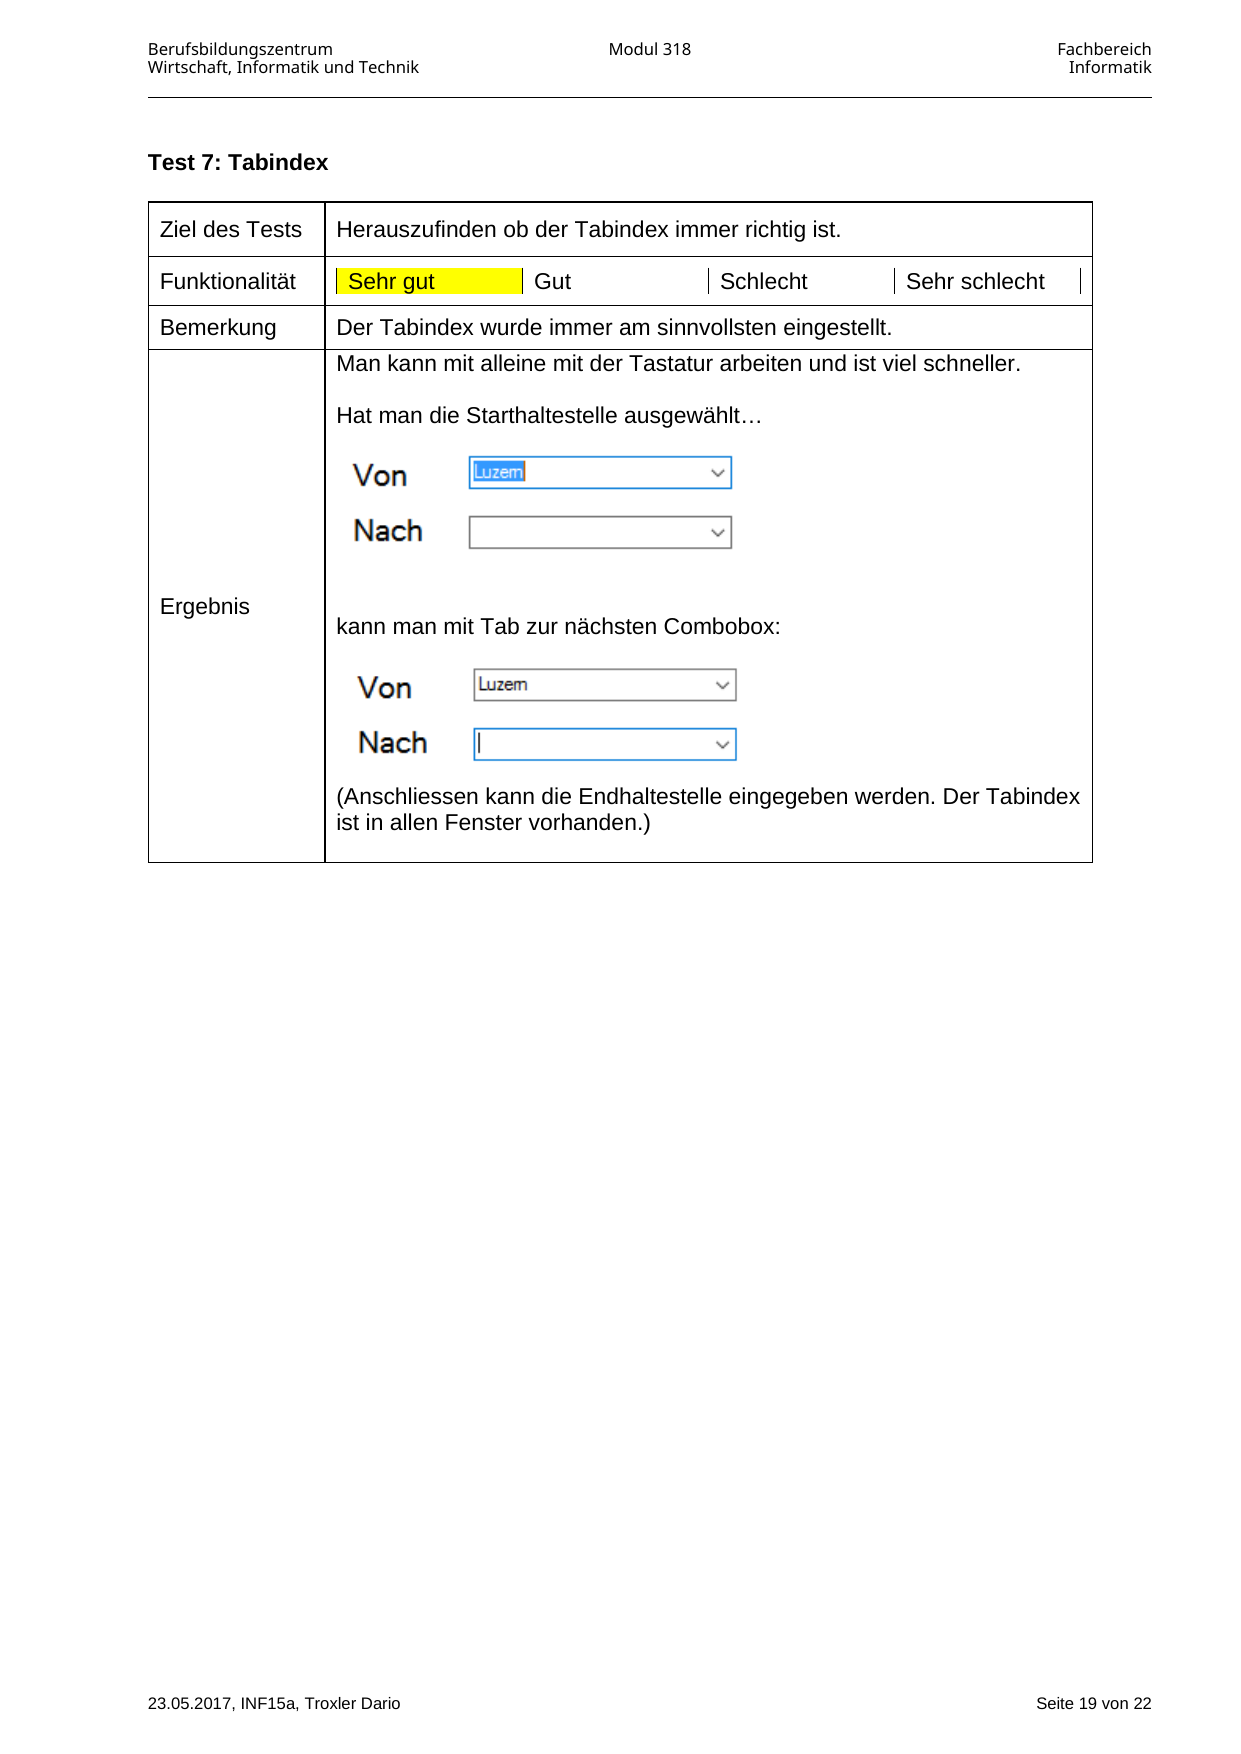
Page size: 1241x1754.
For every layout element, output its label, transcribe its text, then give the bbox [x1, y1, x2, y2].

table_cell Bemerkung [149, 306, 324, 348]
table_header Ziel des Tests [149, 203, 324, 256]
table_cell Der Tabindex wurde immer am sinnvollsten eingestellt. [326, 306, 1092, 348]
picture [336, 428, 758, 587]
subtitle Test 7: Tabindex [148, 149, 1152, 175]
table_cell Man kann mit alleine mit der Tastatur arbeiten und ist viel schneller. Hat man die Starthaltestelle ausgewählt… kann man mit Tab zur nächsten Combobox: (Anschliessen kann die Endhaltestelle eingegeben werden. Der Tabindex ist in allen Fenster vorhanden.) [326, 350, 1092, 862]
table_header Herauszufinden ob der Tabindex immer richtig ist. [326, 203, 1092, 256]
table_cell Funktionalität [149, 257, 324, 305]
table_cell Ergebnis [149, 350, 324, 862]
table_cell [326, 257, 1092, 305]
picture [336, 639, 758, 783]
